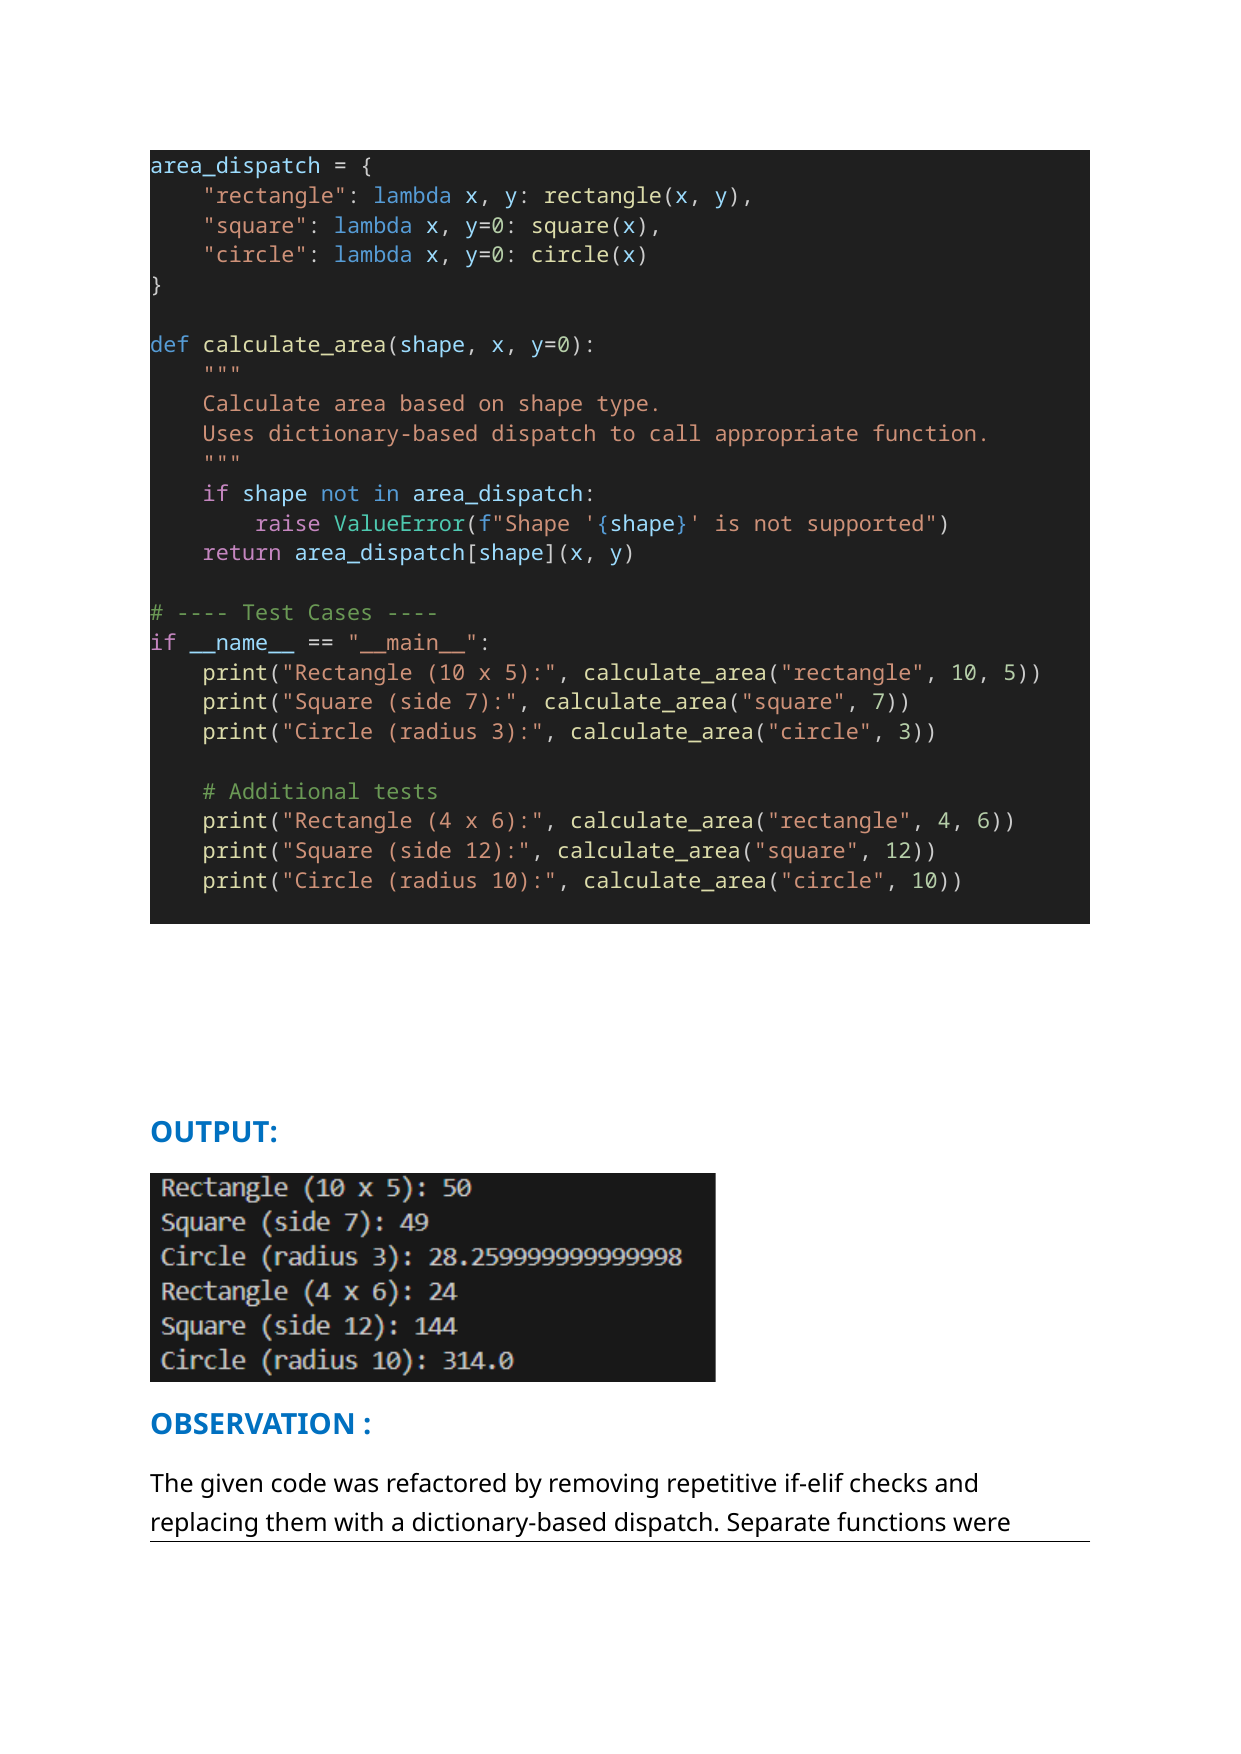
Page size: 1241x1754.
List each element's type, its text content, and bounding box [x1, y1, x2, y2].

text if shape not in area_dispatch: [150, 478, 1090, 507]
text print("Rectangle (10 x 5):", calculate_area("rectangle", 10, 5)) [150, 656, 1090, 686]
text print("Circle (radius 10):", calculate_area("circle", 10)) [150, 865, 1090, 895]
text OBSERVATION : [150, 1403, 1090, 1443]
text area_dispatch = { [150, 150, 1090, 180]
text "circle": lambda x, y=0: circle(x) [150, 239, 1090, 269]
text if __name__ == "__main__": [150, 627, 1090, 656]
text """ [150, 358, 1090, 388]
text } [150, 269, 1090, 299]
text # ---- Test Cases ---- [150, 597, 1090, 627]
text Uses dictionary-based dispatch to call appropriate function. [150, 418, 1090, 448]
text OUTPUT: [150, 1111, 1090, 1151]
text """ [150, 448, 1090, 478]
text Calculate area based on shape type. [150, 388, 1090, 418]
text print("Rectangle (4 x 6):", calculate_area("rectangle", 4, 6)) [150, 805, 1090, 835]
text print("Square (side 7):", calculate_area("square", 7)) [150, 686, 1090, 716]
text raise ValueError(f"Shape '{shape}' is not supported") [150, 507, 1090, 537]
text print("Circle (radius 3):", calculate_area("circle", 3)) [150, 716, 1090, 746]
text return area_dispatch[shape](x, y) [150, 537, 1090, 567]
text "rectangle": lambda x, y: rectangle(x, y), [150, 180, 1090, 209]
text "square": lambda x, y=0: square(x), [150, 209, 1090, 239]
picture [150, 1173, 716, 1382]
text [150, 1466, 1090, 1541]
text print("Square (side 12):", calculate_area("square", 12)) [150, 835, 1090, 865]
text def calculate_area(shape, x, y=0): [150, 329, 1090, 358]
text # Additional tests [150, 776, 1090, 805]
